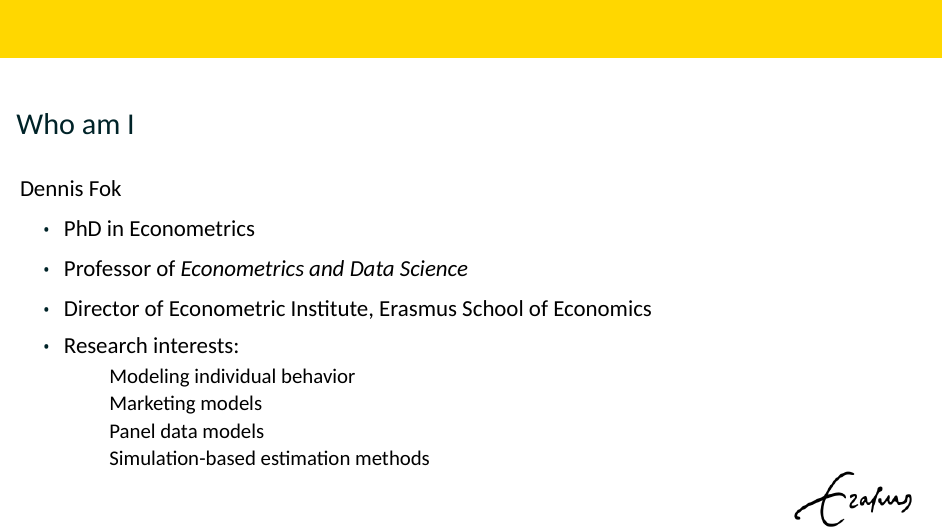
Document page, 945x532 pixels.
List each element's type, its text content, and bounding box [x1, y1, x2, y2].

subtitle Who am I [16, 105, 864, 142]
list Director of Econometric Institute, Erasmus School of Economics [41, 294, 864, 322]
picture [793, 470, 912, 527]
list Professor of Econometrics and Data Science [41, 254, 864, 282]
list Research interests: [41, 331, 864, 359]
text Dennis Fok [20, 174, 864, 202]
list PhD in Econometrics [41, 214, 864, 242]
text Panel data models [109, 418, 772, 443]
text Marketing models [109, 390, 772, 416]
text Simulation-based estimation methods [109, 445, 772, 471]
text Modeling individual behavior [109, 363, 772, 388]
